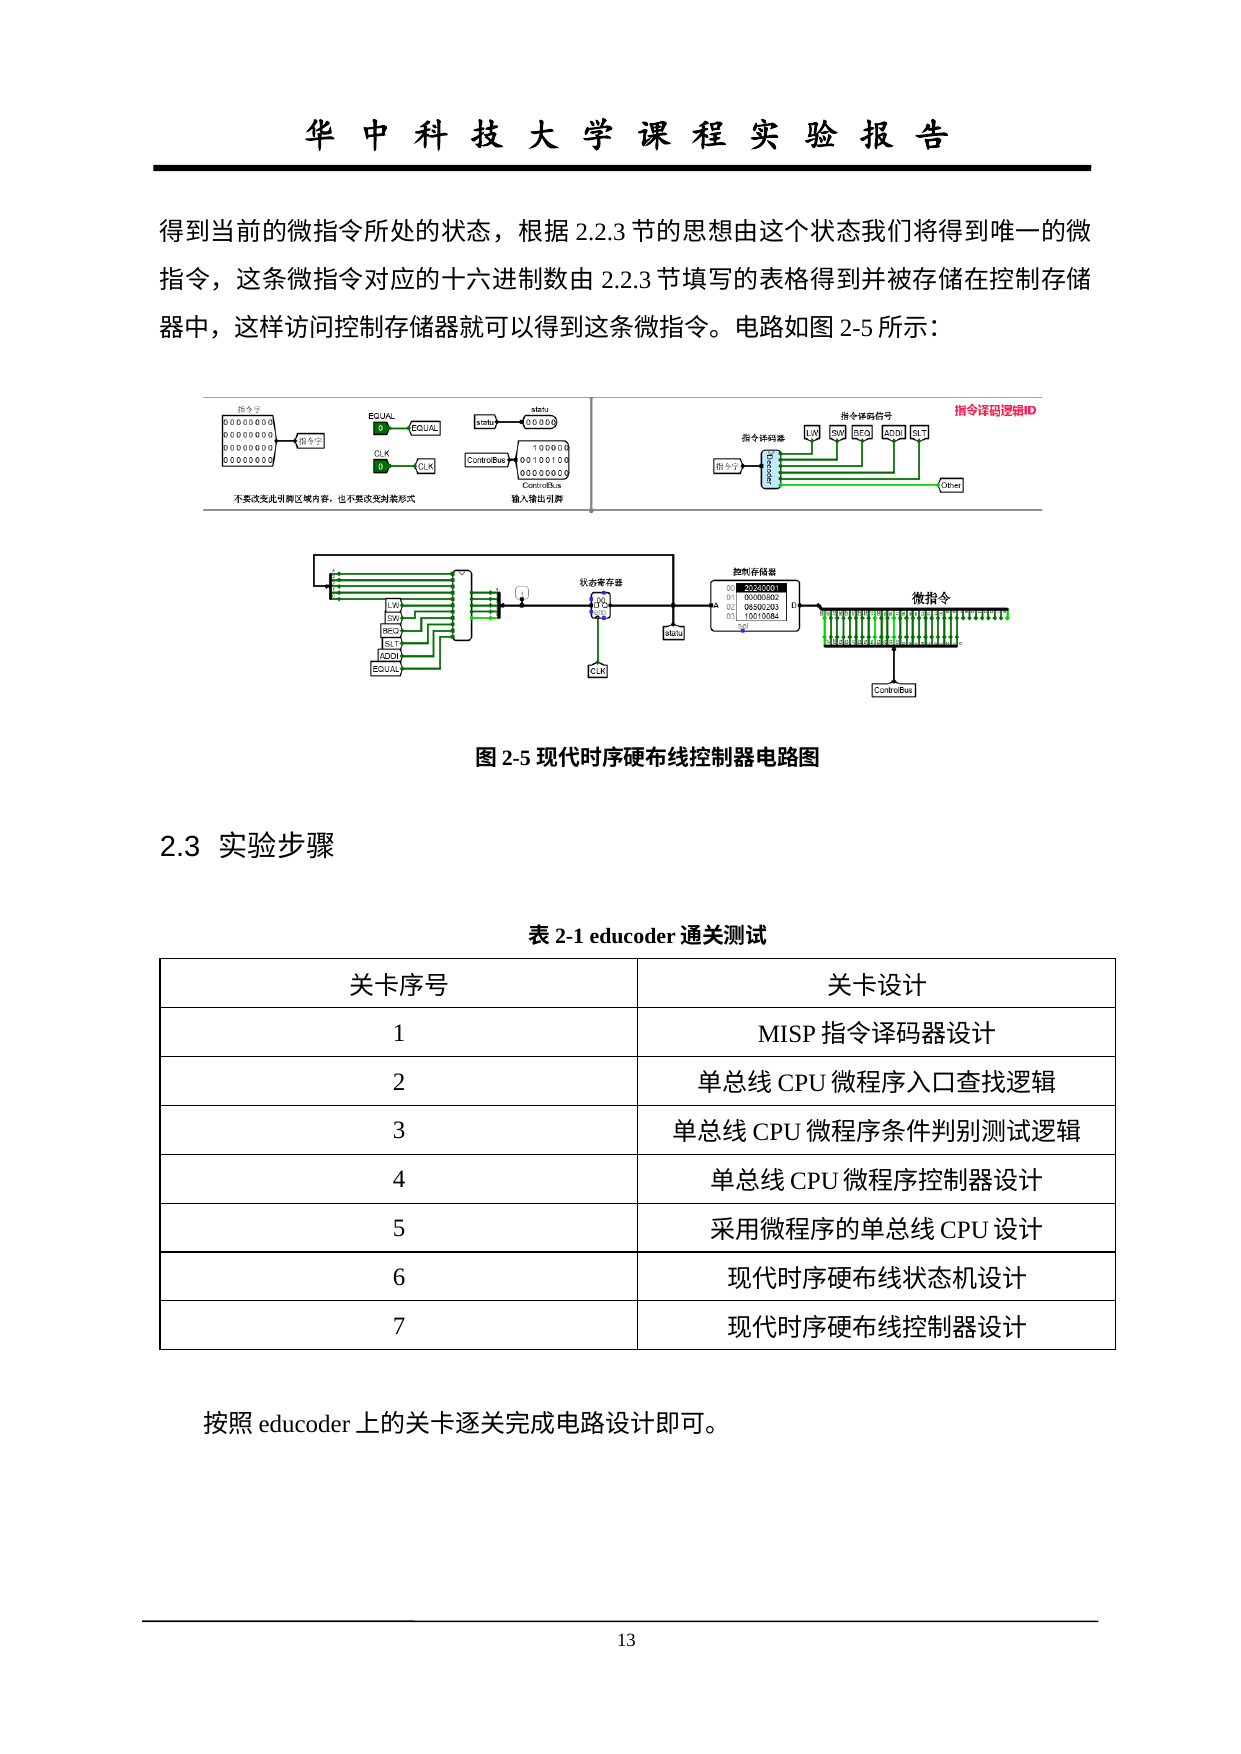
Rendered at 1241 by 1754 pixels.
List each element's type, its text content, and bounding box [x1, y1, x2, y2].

subtitle 实验步骤 [159, 827, 1093, 863]
table_cell 单总线CPU微程序条件判别测试逻辑 [638, 1106, 1115, 1154]
table_cell 6 [161, 1253, 637, 1300]
table_cell 现代时序硬布线控制器设计 [638, 1301, 1115, 1349]
table_cell 单总线CPU微程序控制器设计 [638, 1155, 1115, 1203]
table_cell MISP指令译码器设计 [638, 1008, 1115, 1056]
table_cell 4 [161, 1155, 637, 1203]
table_cell 5 [161, 1204, 637, 1251]
table_cell 3 [161, 1106, 637, 1154]
table_header 关卡序号 [161, 959, 637, 1007]
text 图2-5 现代时序硬布线控制器电路图 [159, 732, 1093, 779]
picture [203, 397, 1043, 699]
table_cell 采用微程序的单总线CPU设计 [638, 1204, 1115, 1251]
table_cell 1 [161, 1008, 637, 1056]
table_cell 2 [161, 1057, 637, 1105]
text 按照educoder上的关卡逐关完成电路设计即可。 [159, 1398, 1093, 1446]
text 表2-1 educoder通关测试 [159, 911, 1093, 958]
table_cell 单总线CPU微程序入口查找逻辑 [638, 1057, 1115, 1105]
table_cell 7 [161, 1301, 637, 1349]
table_cell 现代时序硬布线状态机设计 [638, 1253, 1115, 1300]
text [159, 206, 1093, 349]
table_header 关卡设计 [638, 959, 1115, 1007]
